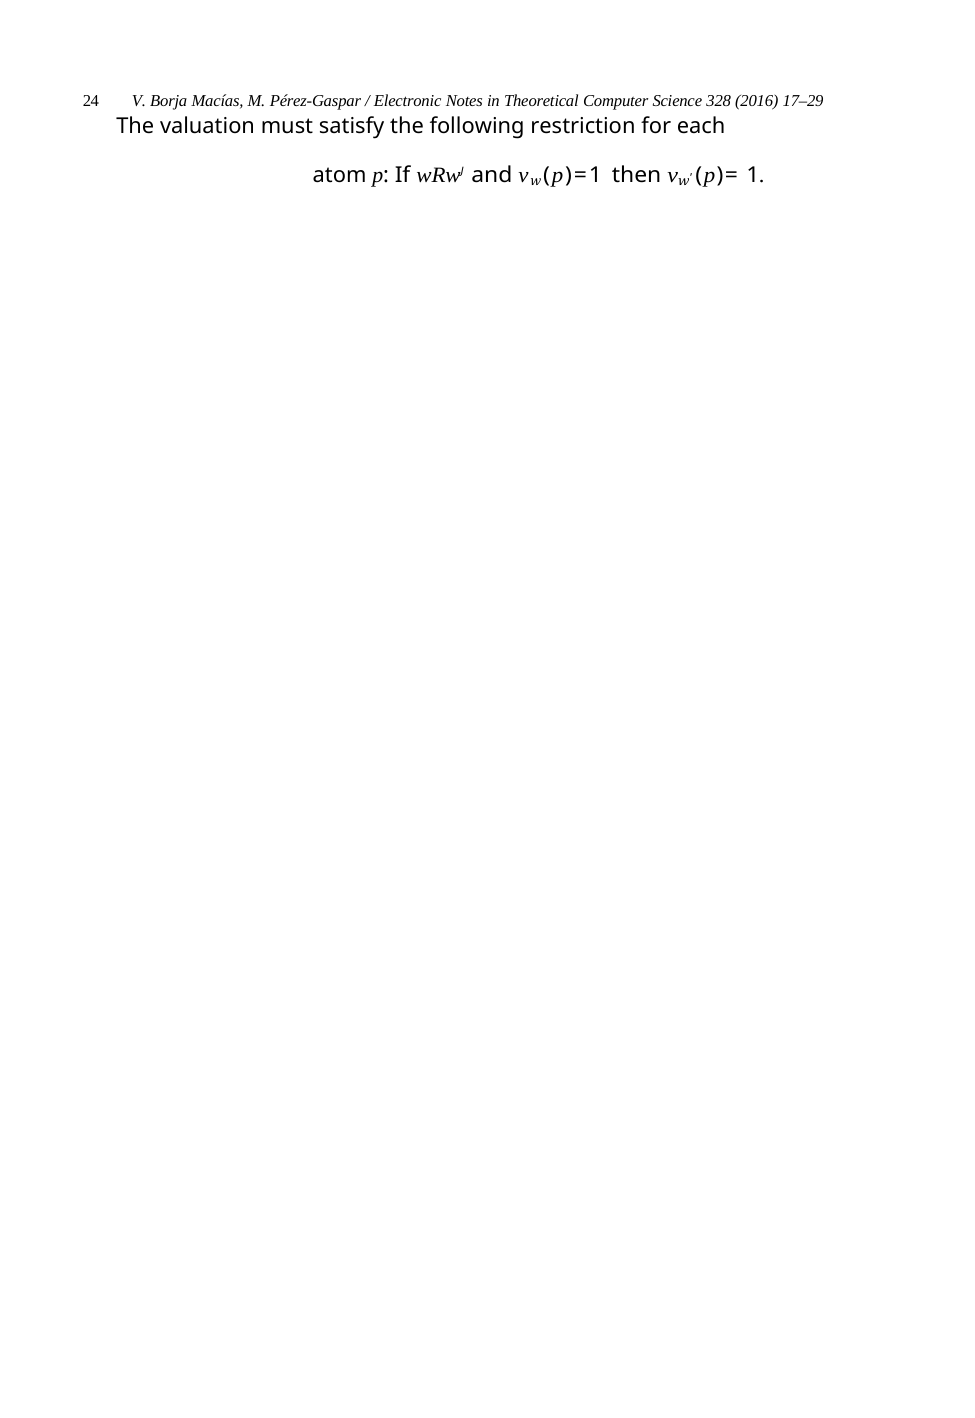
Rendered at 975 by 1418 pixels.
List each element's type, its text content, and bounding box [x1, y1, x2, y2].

text The valuation must satisfy the following restriction for each atom p: If wRwj and vw(p)=1 then vw′ (p)= 1. [116, 110, 784, 189]
